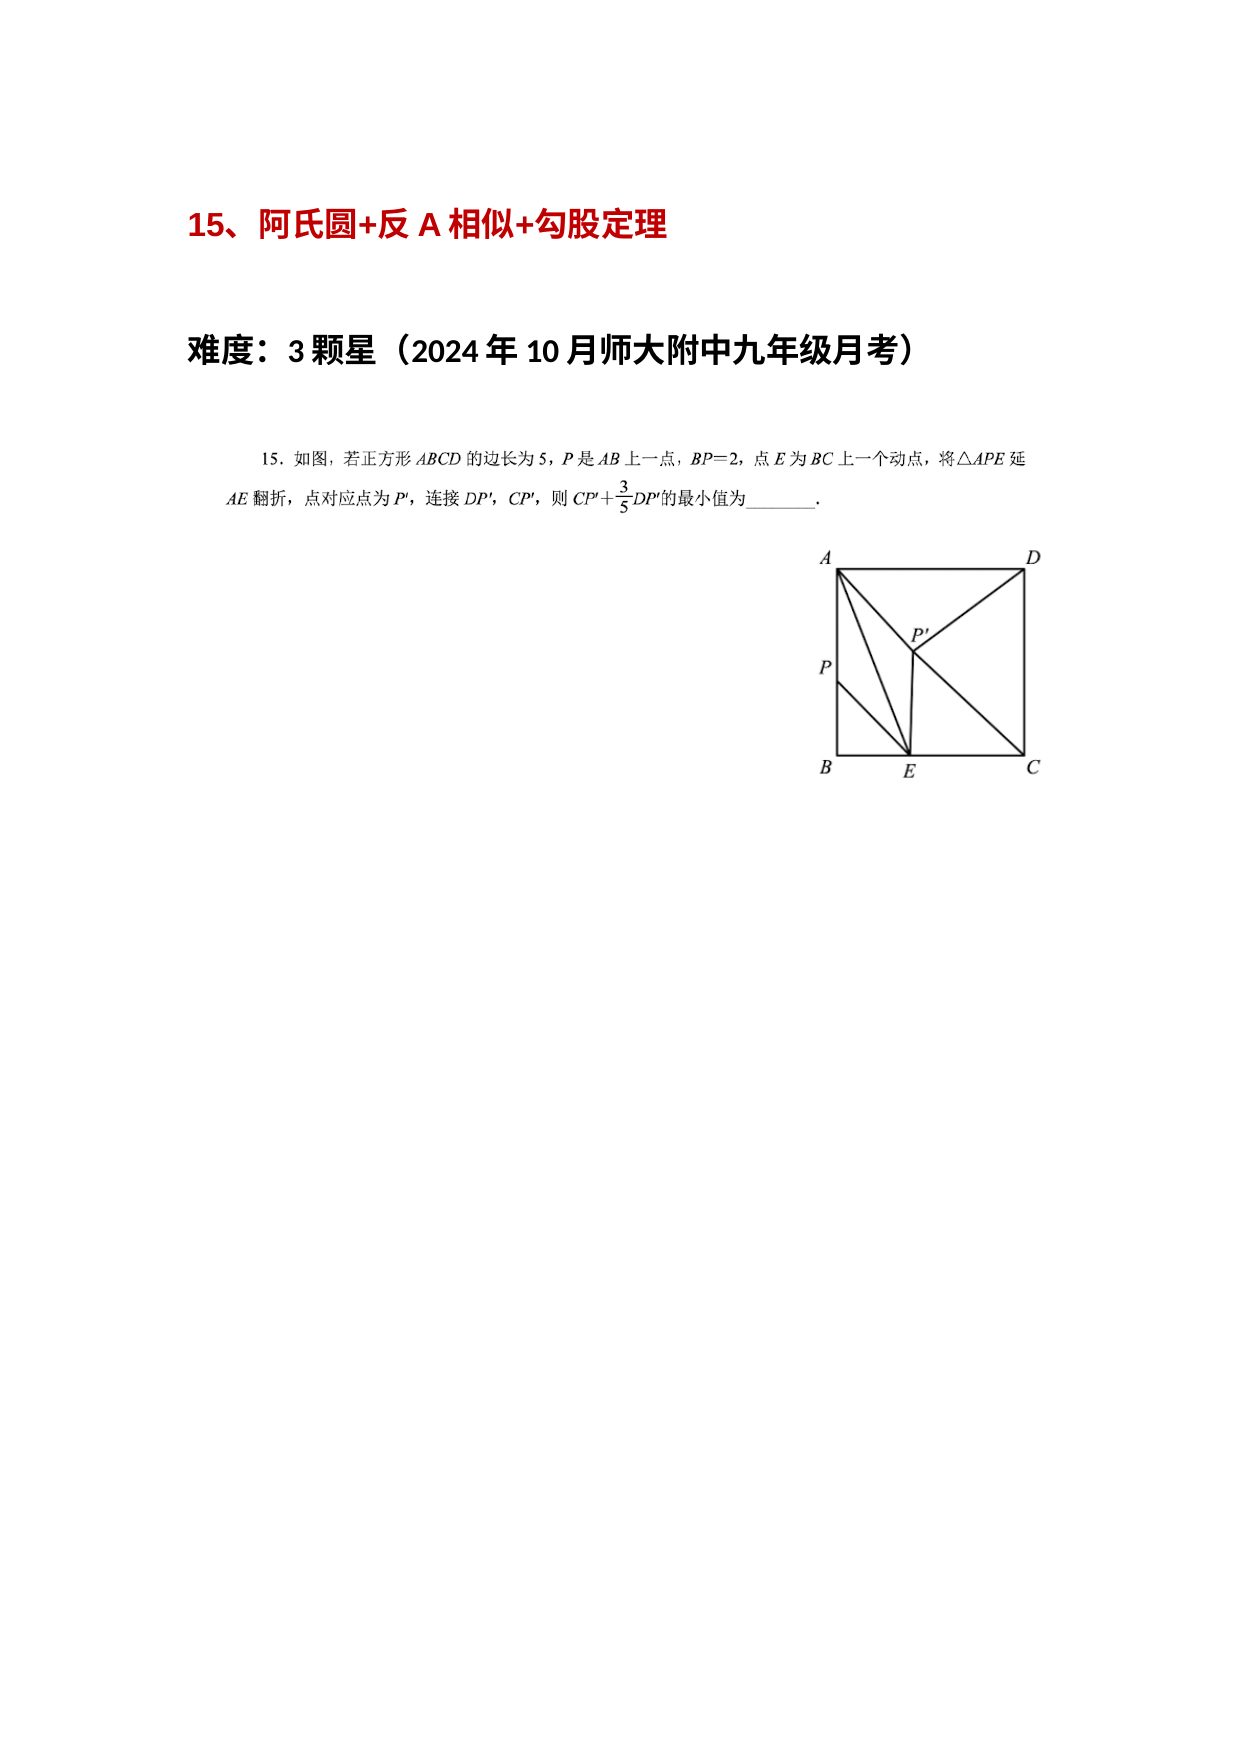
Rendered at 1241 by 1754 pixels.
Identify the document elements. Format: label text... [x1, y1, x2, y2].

picture [804, 540, 1053, 784]
subtitle 难度：3颗星（2024年10月师大附中九年级月考） [187, 316, 1053, 381]
picture [187, 442, 1053, 518]
subtitle 阿氏圆+反A相似+勾股定理 [187, 189, 1053, 254]
